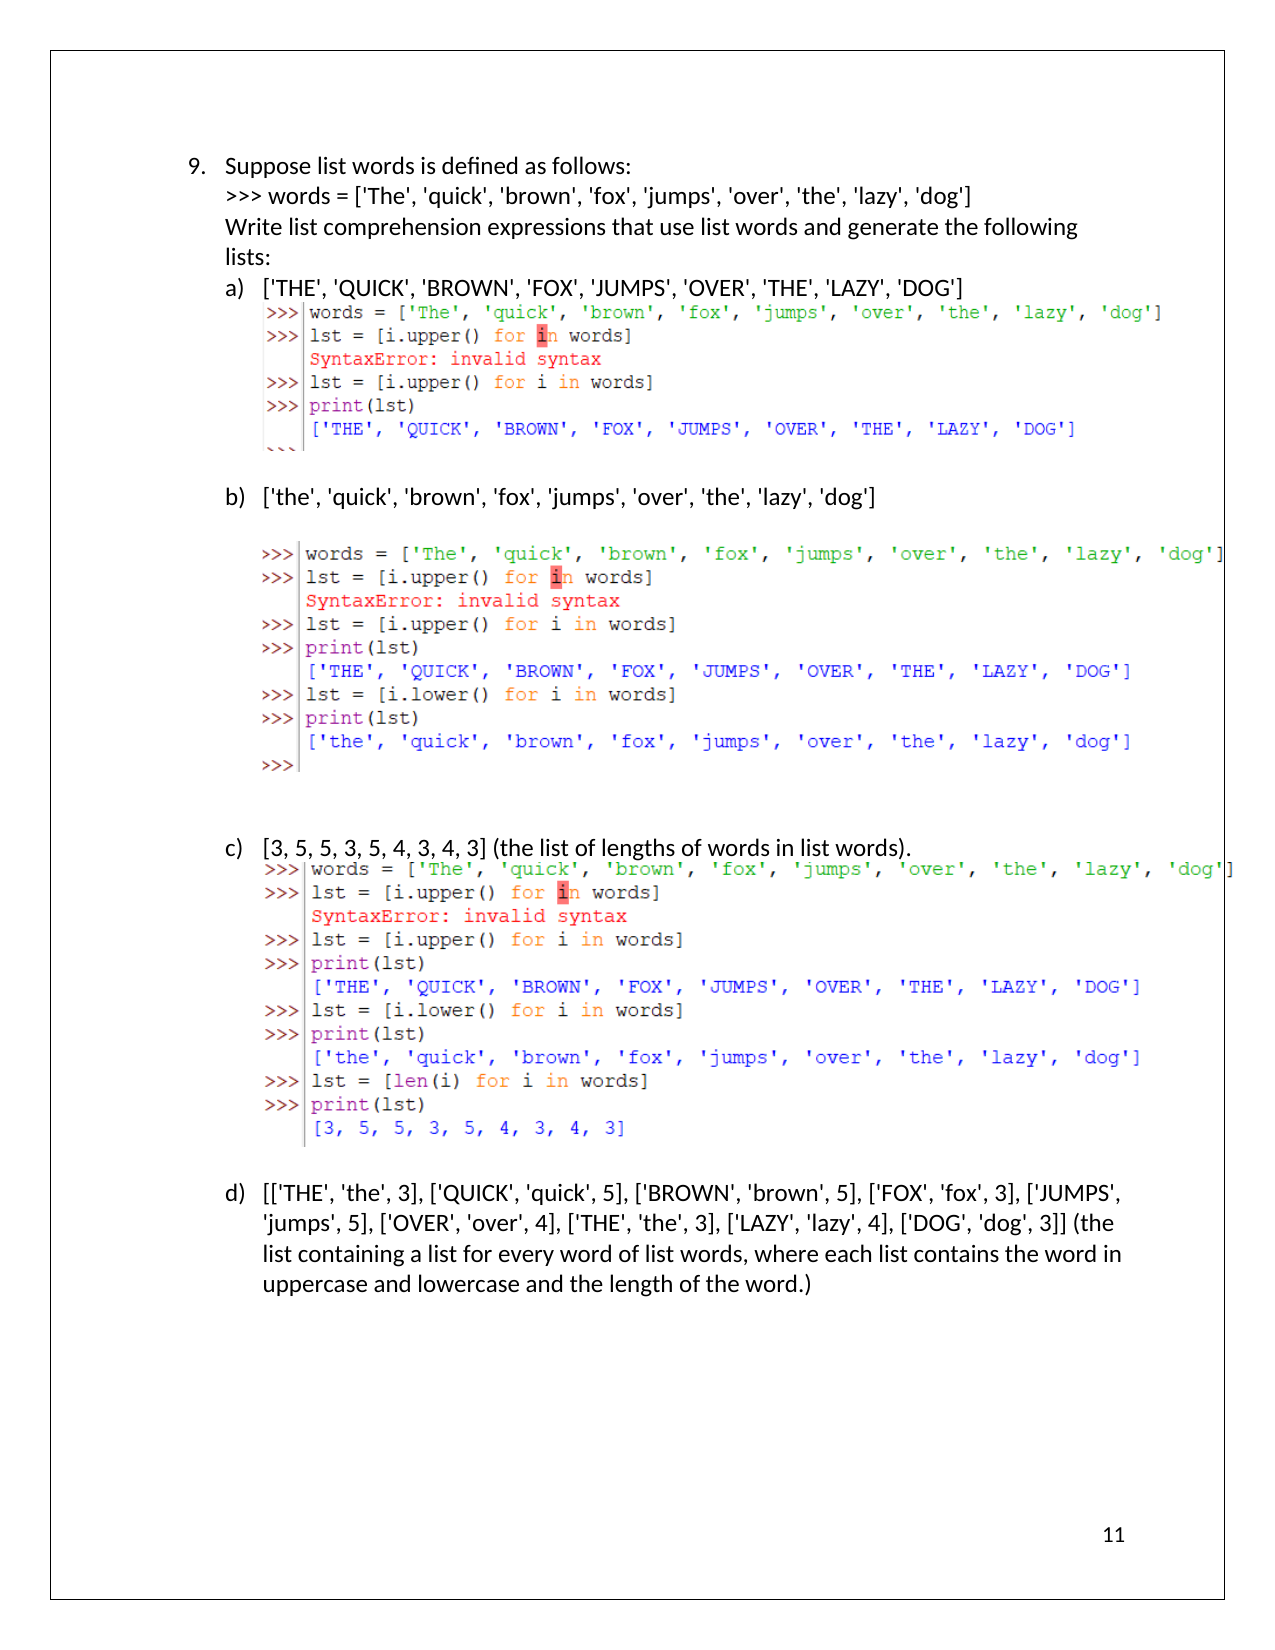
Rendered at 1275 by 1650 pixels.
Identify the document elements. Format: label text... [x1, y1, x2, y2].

picture [262, 541, 1224, 772]
list ['the', 'quick', 'brown', 'fox', 'jumps', 'over', 'the', 'lazy', 'dog'] [225, 481, 1125, 511]
list ['THE', 'QUICK', 'BROWN', 'FOX', 'JUMPS', 'OVER', 'THE', 'LAZY', 'DOG'] [225, 272, 1125, 303]
picture [262, 302, 1175, 451]
text Write list comprehension expressions that use list words and generate the following lists: [225, 211, 1125, 272]
picture [262, 862, 1224, 1147]
list [3, 5, 5, 3, 5, 4, 3, 4, 3] (the list of lengths of words in list words). [225, 832, 1125, 863]
text >>> words = ['The', 'quick', 'brown', 'fox', 'jumps', 'over', 'the', 'lazy', 'dog'] [225, 181, 1125, 211]
picture [1225, 862, 1238, 1147]
list Suppose list words is defined as follows: [187, 150, 1125, 181]
list [['THE', 'the', 3], ['QUICK', 'quick', 5], ['BROWN', 'brown', 5], ['FOX', 'fox', 3], ['JUMPS', 'jumps', 5], ['OVER', 'over', 4], ['THE', 'the', 3], ['LAZY', 'lazy', 4], ['DOG', 'dog', 3]] (the list containing a list for every word of list words, where each list contains the word in uppercase and lowercase and the length of the word.) [225, 1177, 1125, 1299]
